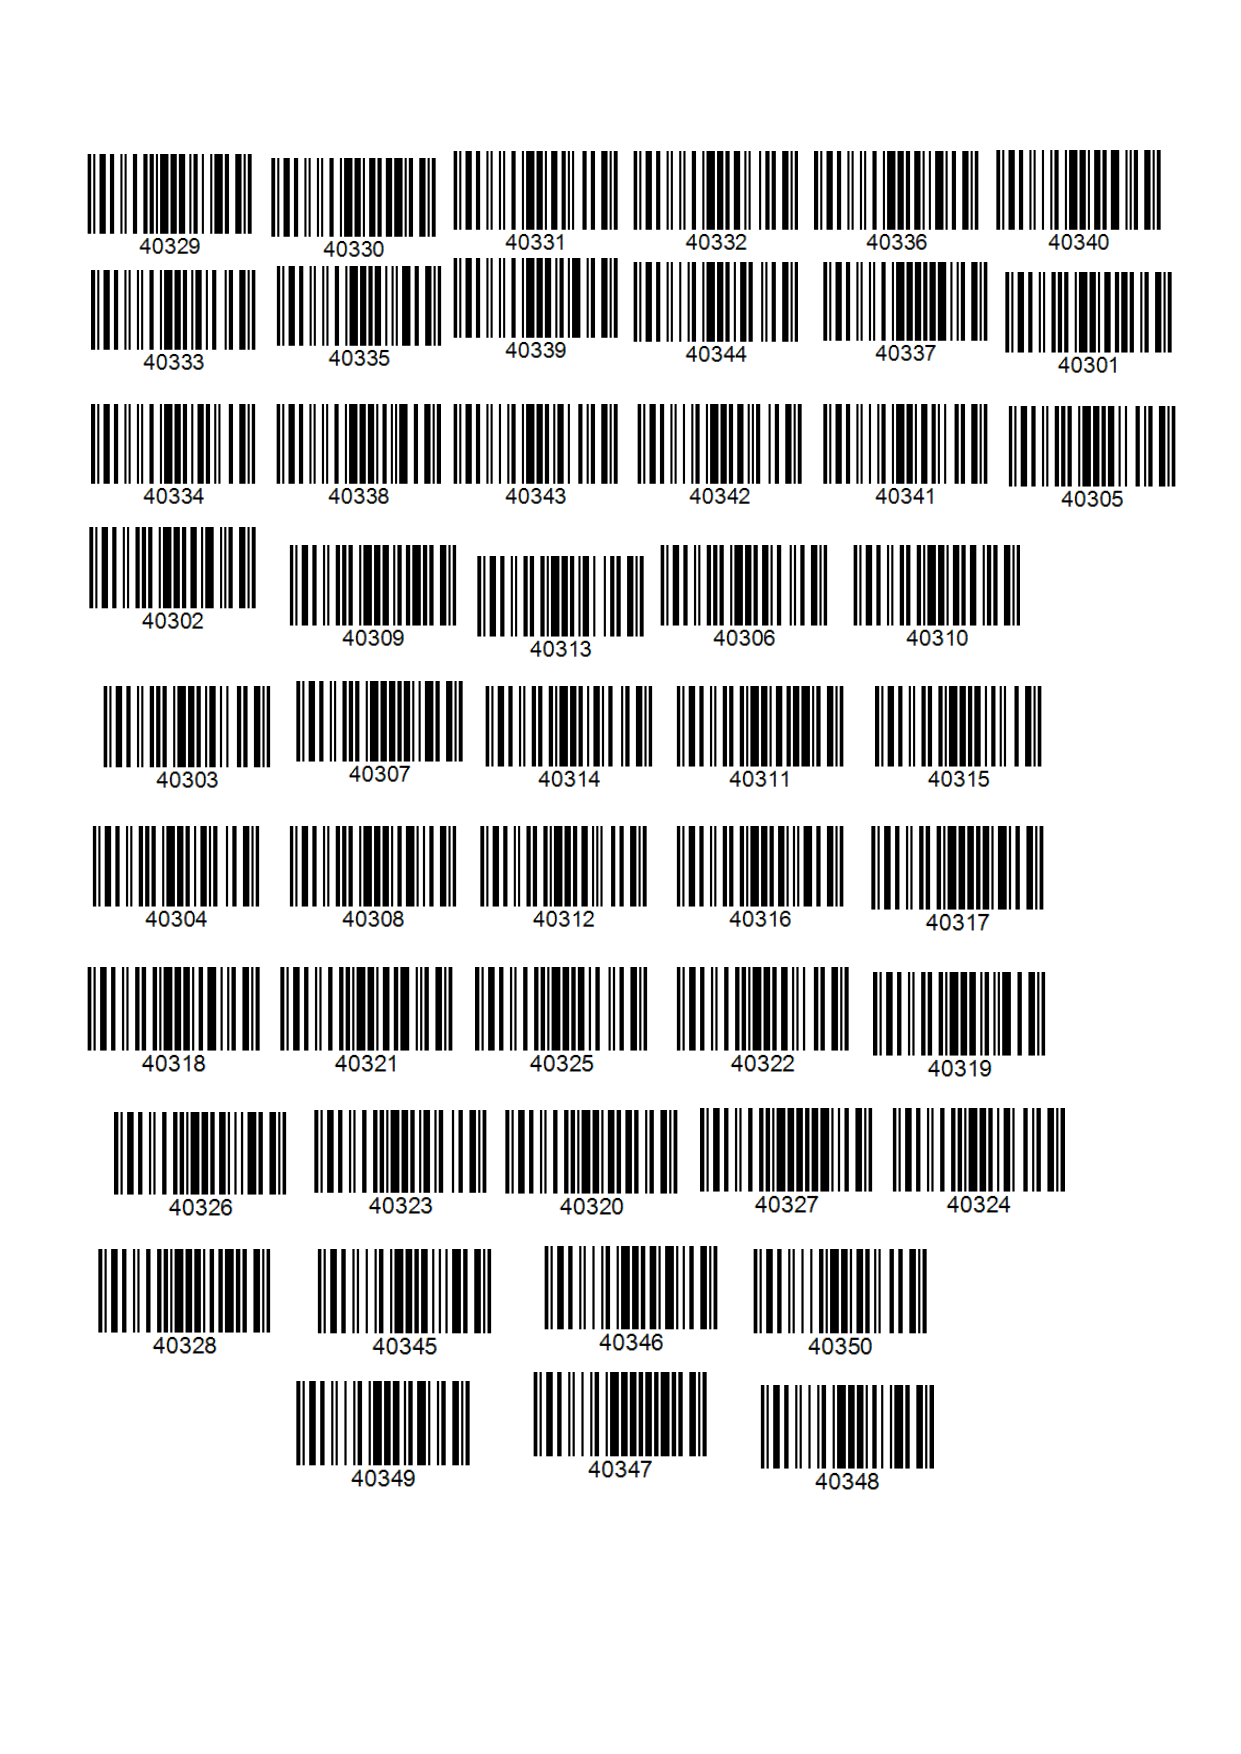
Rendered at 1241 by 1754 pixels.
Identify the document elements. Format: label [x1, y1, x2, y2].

picture [660, 545, 828, 651]
picture [480, 826, 647, 932]
picture [87, 154, 252, 259]
picture [760, 1385, 934, 1495]
picture [91, 404, 256, 509]
picture [753, 1249, 927, 1360]
picture [1005, 272, 1172, 378]
picture [296, 1381, 470, 1492]
picture [853, 545, 1020, 651]
picture [477, 556, 644, 662]
picture [103, 686, 271, 793]
picture [453, 151, 618, 255]
picture [98, 1249, 271, 1359]
picture [823, 262, 988, 366]
picture [314, 1110, 487, 1219]
picture [637, 404, 802, 509]
picture [700, 1108, 873, 1218]
picture [871, 826, 1044, 936]
picture [485, 686, 653, 792]
picture [875, 686, 1042, 792]
picture [633, 262, 798, 367]
picture [280, 967, 453, 1077]
picture [544, 1246, 718, 1356]
picture [475, 967, 648, 1077]
picture [892, 1108, 1065, 1218]
picture [89, 527, 256, 634]
picture [453, 258, 618, 363]
picture [289, 545, 457, 651]
picture [276, 266, 442, 371]
picture [1008, 406, 1176, 512]
picture [92, 826, 260, 932]
picture [271, 158, 436, 262]
picture [453, 404, 618, 509]
picture [317, 1249, 492, 1360]
picture [505, 1110, 678, 1220]
picture [276, 404, 441, 509]
picture [533, 1372, 707, 1483]
picture [676, 686, 844, 792]
picture [873, 972, 1046, 1082]
picture [996, 150, 1161, 255]
picture [676, 826, 844, 932]
picture [91, 270, 256, 375]
picture [289, 826, 457, 932]
picture [823, 404, 988, 509]
picture [87, 967, 260, 1077]
picture [814, 151, 979, 255]
picture [296, 681, 463, 787]
picture [633, 151, 798, 255]
picture [114, 1112, 287, 1221]
picture [676, 967, 849, 1077]
